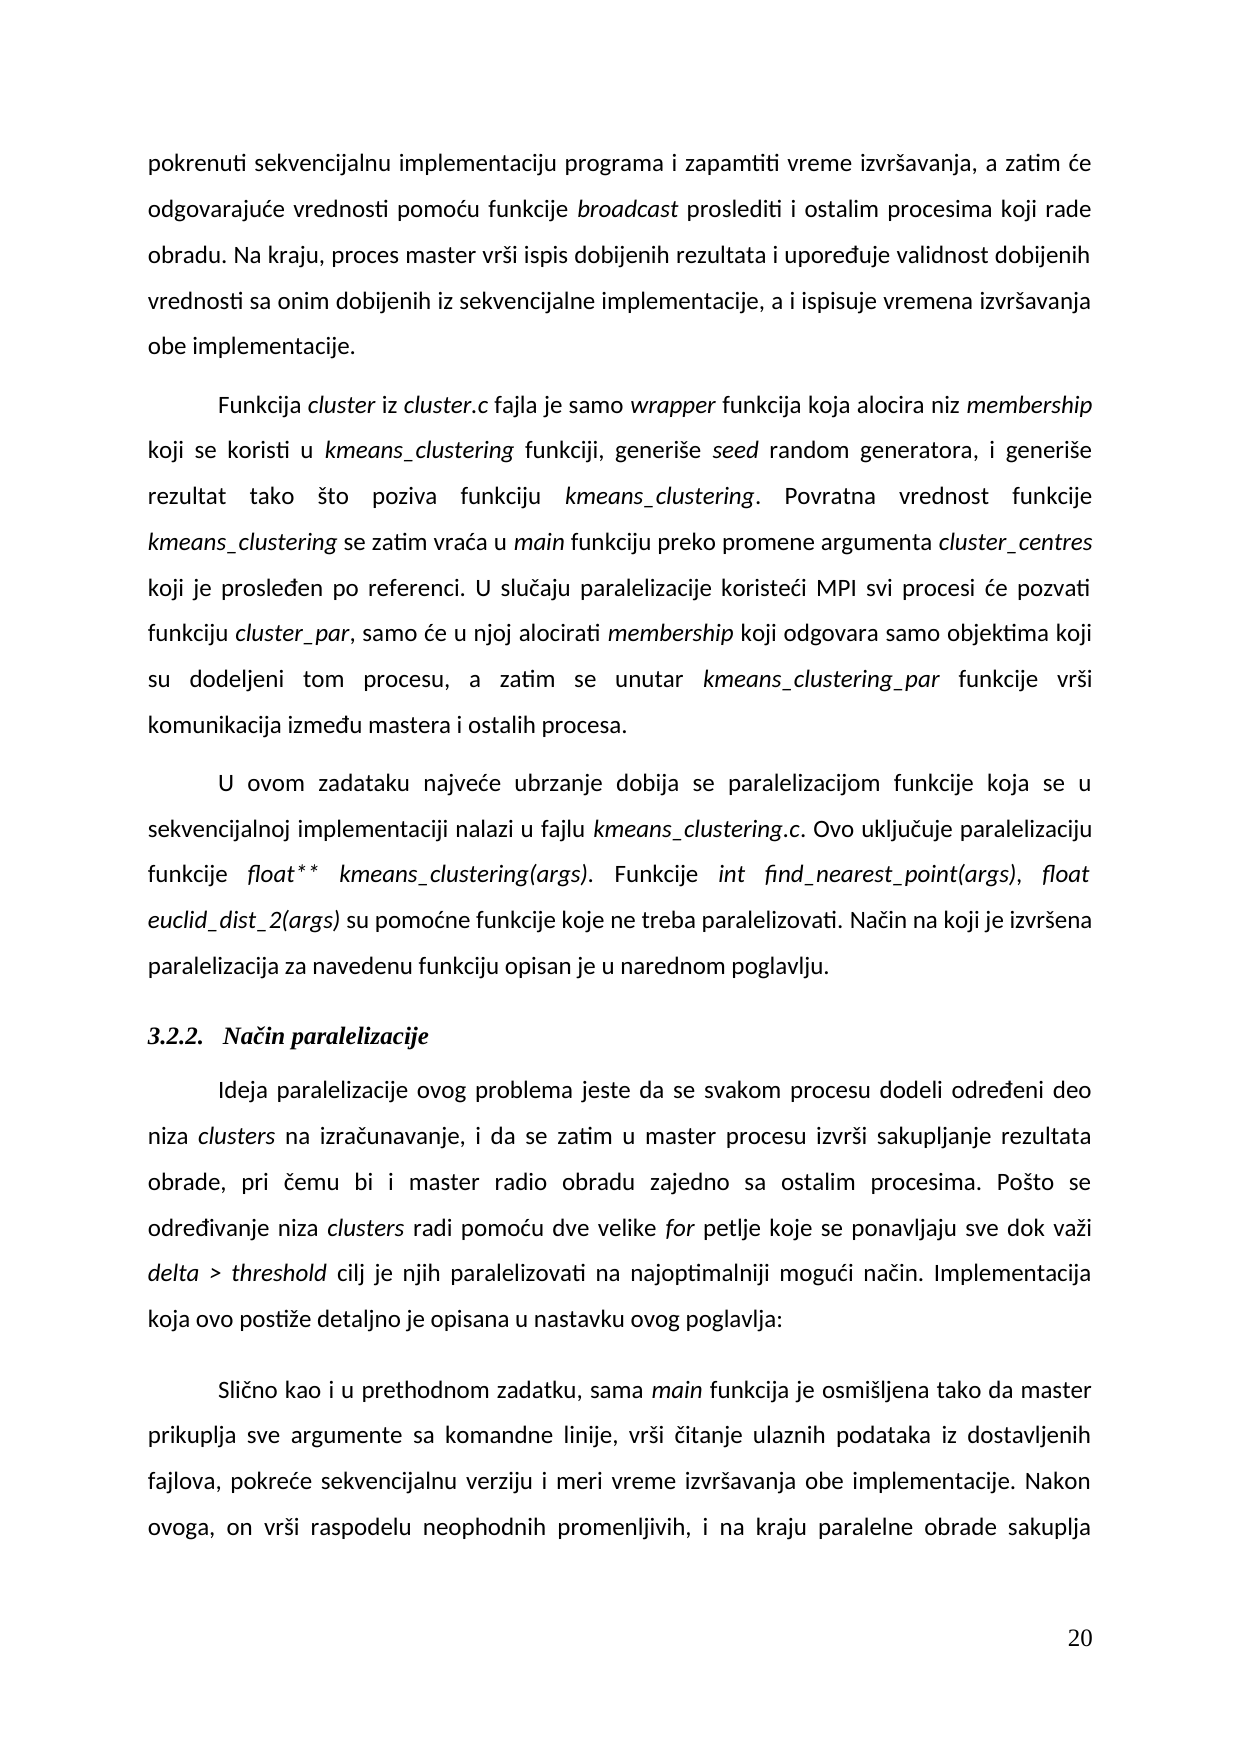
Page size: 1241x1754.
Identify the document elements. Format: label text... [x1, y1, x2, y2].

text Ideja paralelizacije ovog problema jeste da se svakom procesu dodeli određeni deo niza clusters na izračunavanje, i da se zatim u master procesu izvrši sakupljanje rezultata obrade, pri čemu bi i master radio obradu zajedno sa ostalim procesima. Pošto se određivanje niza clusters radi pomoću dve velike for petlje koje se ponavljaju sve dok važi delta > threshold cilj je njih paralelizovati na najoptimalniji mogući način. Implementacija koja ovo postiže detaljno je opisana u nastavku ovog poglavlja: [148, 1074, 1093, 1334]
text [148, 1374, 1093, 1542]
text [148, 148, 1093, 361]
text Funkcija cluster iz cluster.c fajla je samo wrapper funkcija koja alocira niz membership koji se koristi u kmeans_clustering funkciji, generiše seed random generatora, i generiše rezultat tako što poziva funkciju kmeans_clustering. Povratna vrednost funkcije kmeans_clustering se zatim vraća u main funkciju preko promene argumenta cluster_centres koji je prosleđen po referenci. U slučaju paralelizacije koristeći MPI svi procesi će pozvati funkciju cluster_par, samo će u njoj alocirati membership koji odgovara samo objektima koji su dodeljeni tom procesu, a zatim se unutar kmeans_clustering_par funkcije vrši komunikacija između mastera i ostalih procesa. [148, 389, 1093, 739]
list Način paralelizacije [148, 1021, 1093, 1049]
text U ovom zadataku najveće ubrzanje dobija se paralelizacijom funkcije koja se u sekvencijalnoj implementaciji nalazi u fajlu kmeans_clustering.c. Ovo uključuje paralelizaciju funkcije float** kmeans_clustering(args). Funkcije int find_nearest_point(args), float euclid_dist_2(args) su pomoćne funkcije koje ne treba paralelizovati. Način na koji je izvršena paralelizacija za navedenu funkciju opisan je u narednom poglavlju. [148, 767, 1093, 981]
